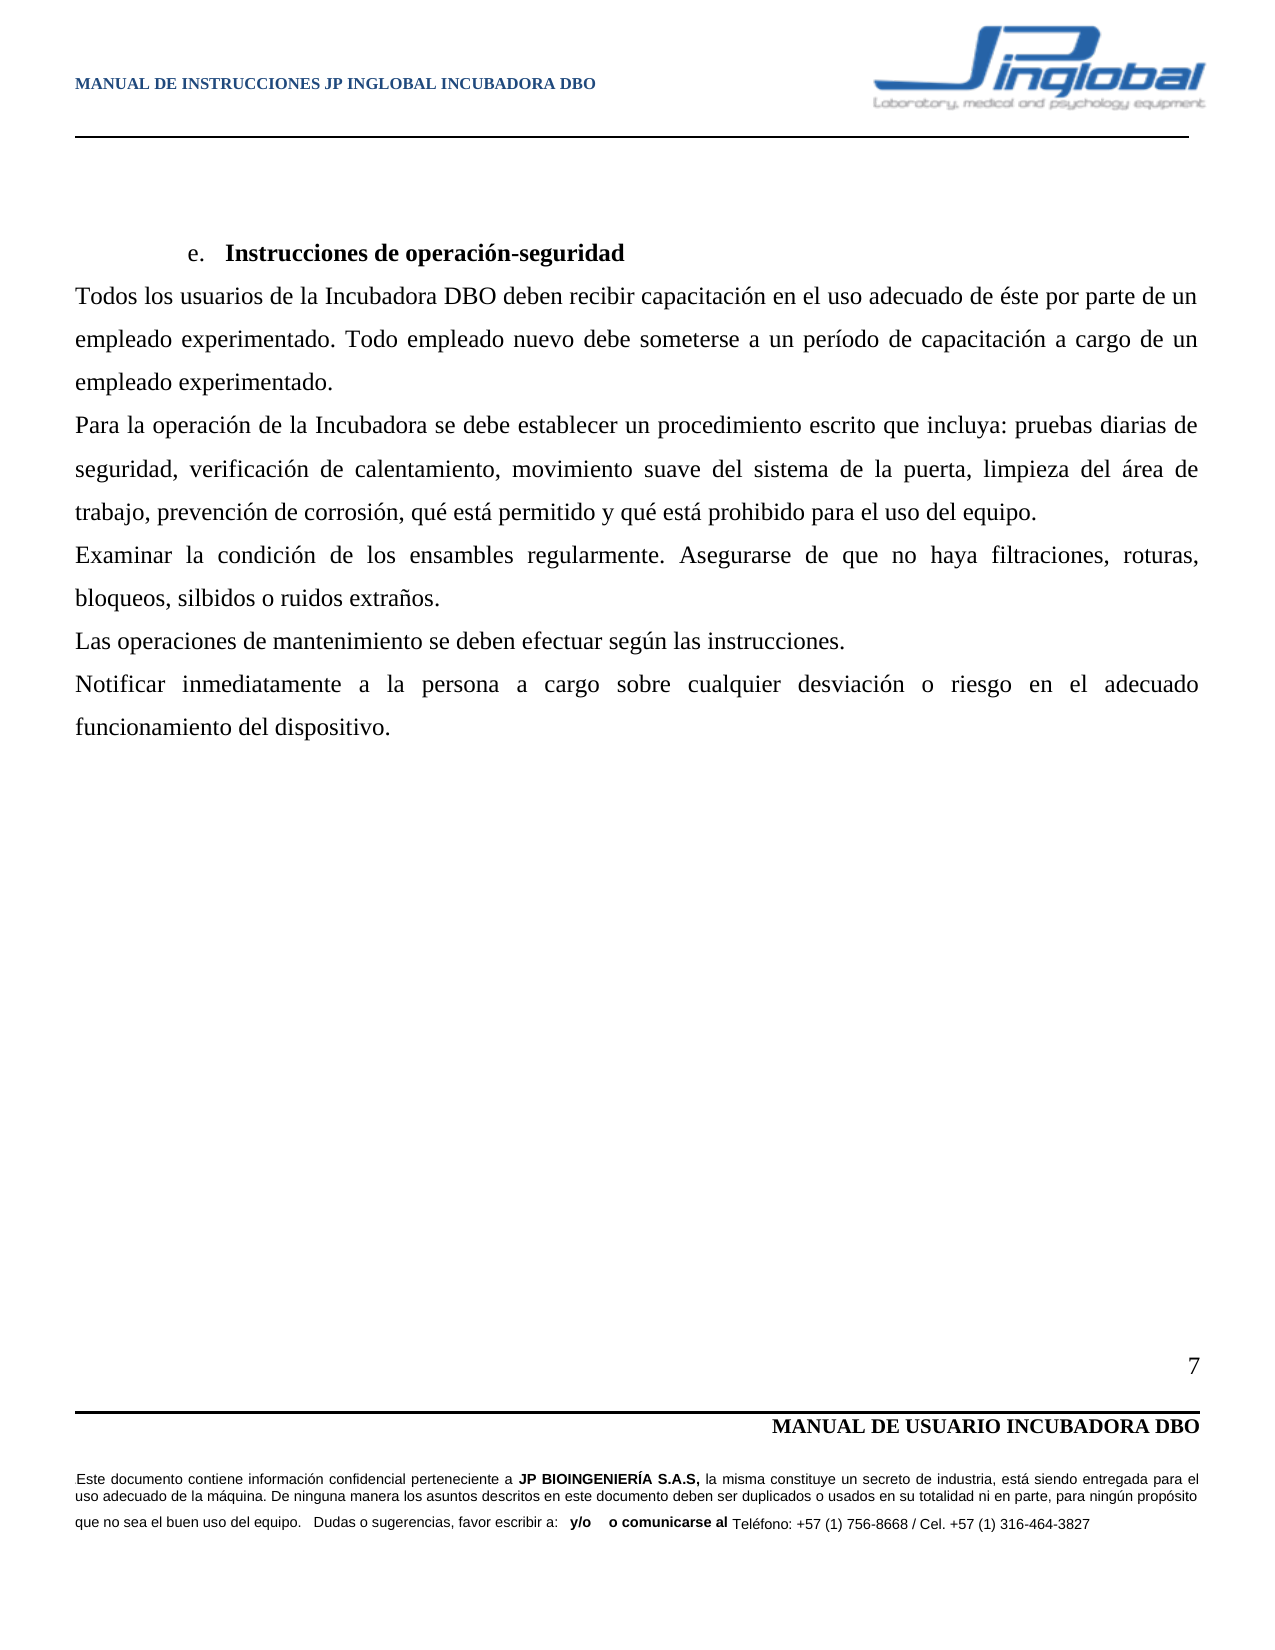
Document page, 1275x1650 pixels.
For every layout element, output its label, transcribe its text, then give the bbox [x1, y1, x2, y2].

text Las operaciones de mantenimiento se deben efectuar según las instrucciones. [75, 626, 1200, 655]
list Instrucciones de operación-seguridad [187, 238, 1200, 267]
text Examinar la condición de los ensambles regularmente. Asegurarse de que no haya filtraciones, roturas, bloqueos, silbidos o ruidos extraños. [75, 540, 1200, 612]
text Notificar inmediatamente a la persona a cargo sobre cualquier desviación o riesgo en el adecuado funcionamiento del dispositivo. [75, 669, 1200, 741]
text Para la operación de la Incubadora se debe establecer un procedimiento escrito que incluya: pruebas diarias de seguridad, verificación de calentamiento, movimiento suave del sistema de la puerta, limpieza del área de trabajo, prevención de corrosión, qué está permitido y qué está prohibido para el uso del equipo. [75, 411, 1200, 526]
picture [853, 13, 1227, 123]
text Todos los usuarios de la Incubadora DBO deben recibir capacitación en el uso adecuado de éste por parte de un empleado experimentado. Todo empleado nuevo debe someterse a un período de capacitación a cargo de un empleado experimentado. [75, 281, 1200, 396]
